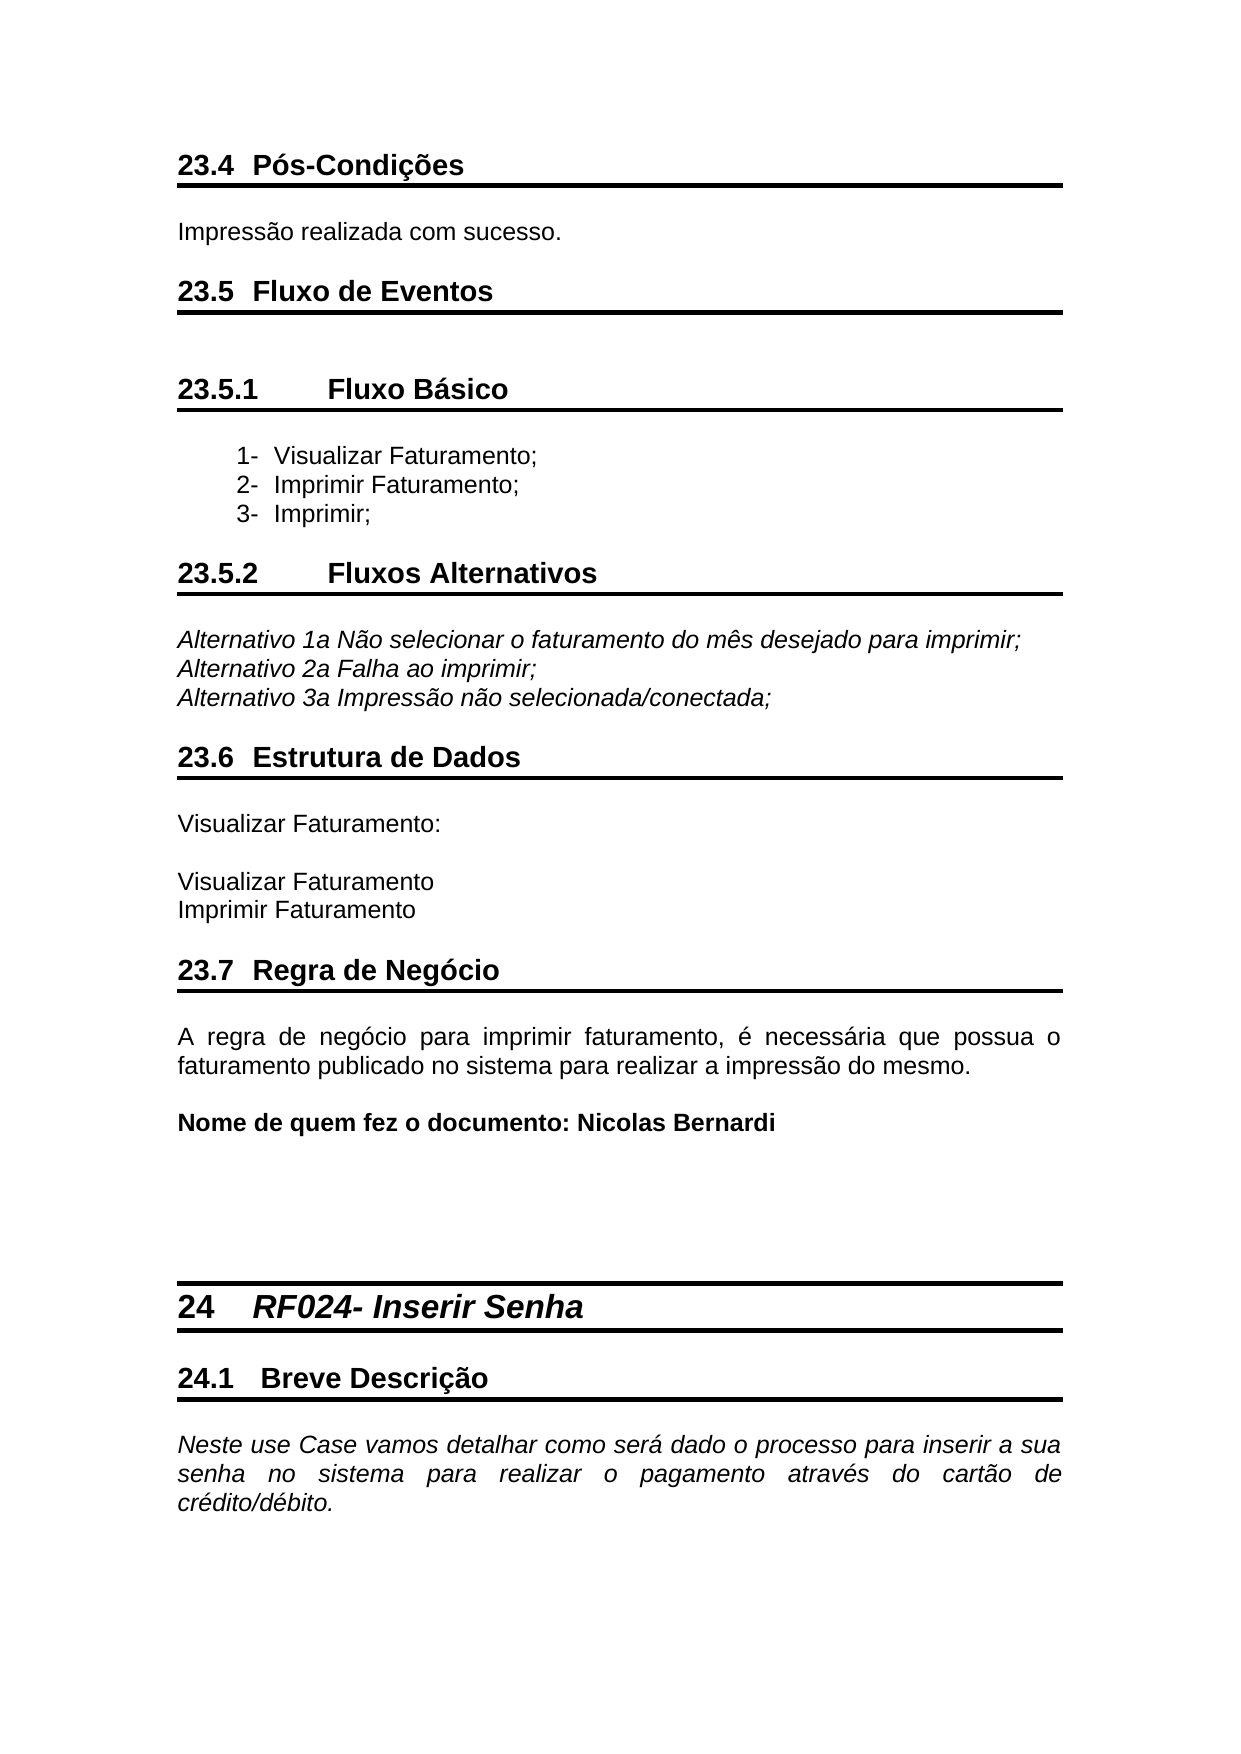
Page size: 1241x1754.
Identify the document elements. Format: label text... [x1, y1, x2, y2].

subtitle Fluxos Alternativos [177, 556, 1063, 592]
text Imprimir Faturamento [177, 895, 1063, 924]
text Alternativo 2a Falha ao imprimir; [177, 654, 1063, 683]
subtitle Estrutura de Dados [177, 740, 1063, 776]
subtitle Regra de Negócio [177, 953, 1063, 989]
text Neste use Case vamos detalhar como será dado o processo para inserir a sua senha no sistema para realizar o pagamento através do cartão de crédito/débito. [177, 1431, 1063, 1517]
subtitle RF024- Inserir Senha [177, 1286, 1063, 1328]
subtitle Fluxo de Eventos [177, 274, 1063, 310]
list Visualizar Faturamento; [236, 441, 1063, 470]
subtitle Fluxo Básico [177, 372, 1063, 408]
text Visualizar Faturamento [177, 867, 1063, 895]
subtitle Pós-Condições [177, 148, 1063, 183]
text Visualizar Faturamento: [177, 809, 1063, 838]
list Imprimir Faturamento; [236, 470, 1063, 498]
text Nome de quem fez o documento: Nicolas Bernardi [177, 1108, 1063, 1137]
subtitle Breve Descrição [177, 1361, 1063, 1397]
text A regra de negócio para imprimir faturamento, é necessária que possua o faturamento publicado no sistema para realizar a impressão do mesmo. [177, 1022, 1063, 1079]
text Alternativo 3a Impressão não selecionada/conectada; [177, 683, 1063, 711]
list Imprimir; [236, 498, 1063, 527]
text Impressão realizada com sucesso. [177, 217, 1063, 245]
text Alternativo 1a Não selecionar o faturamento do mês desejado para imprimir; [177, 625, 1063, 654]
